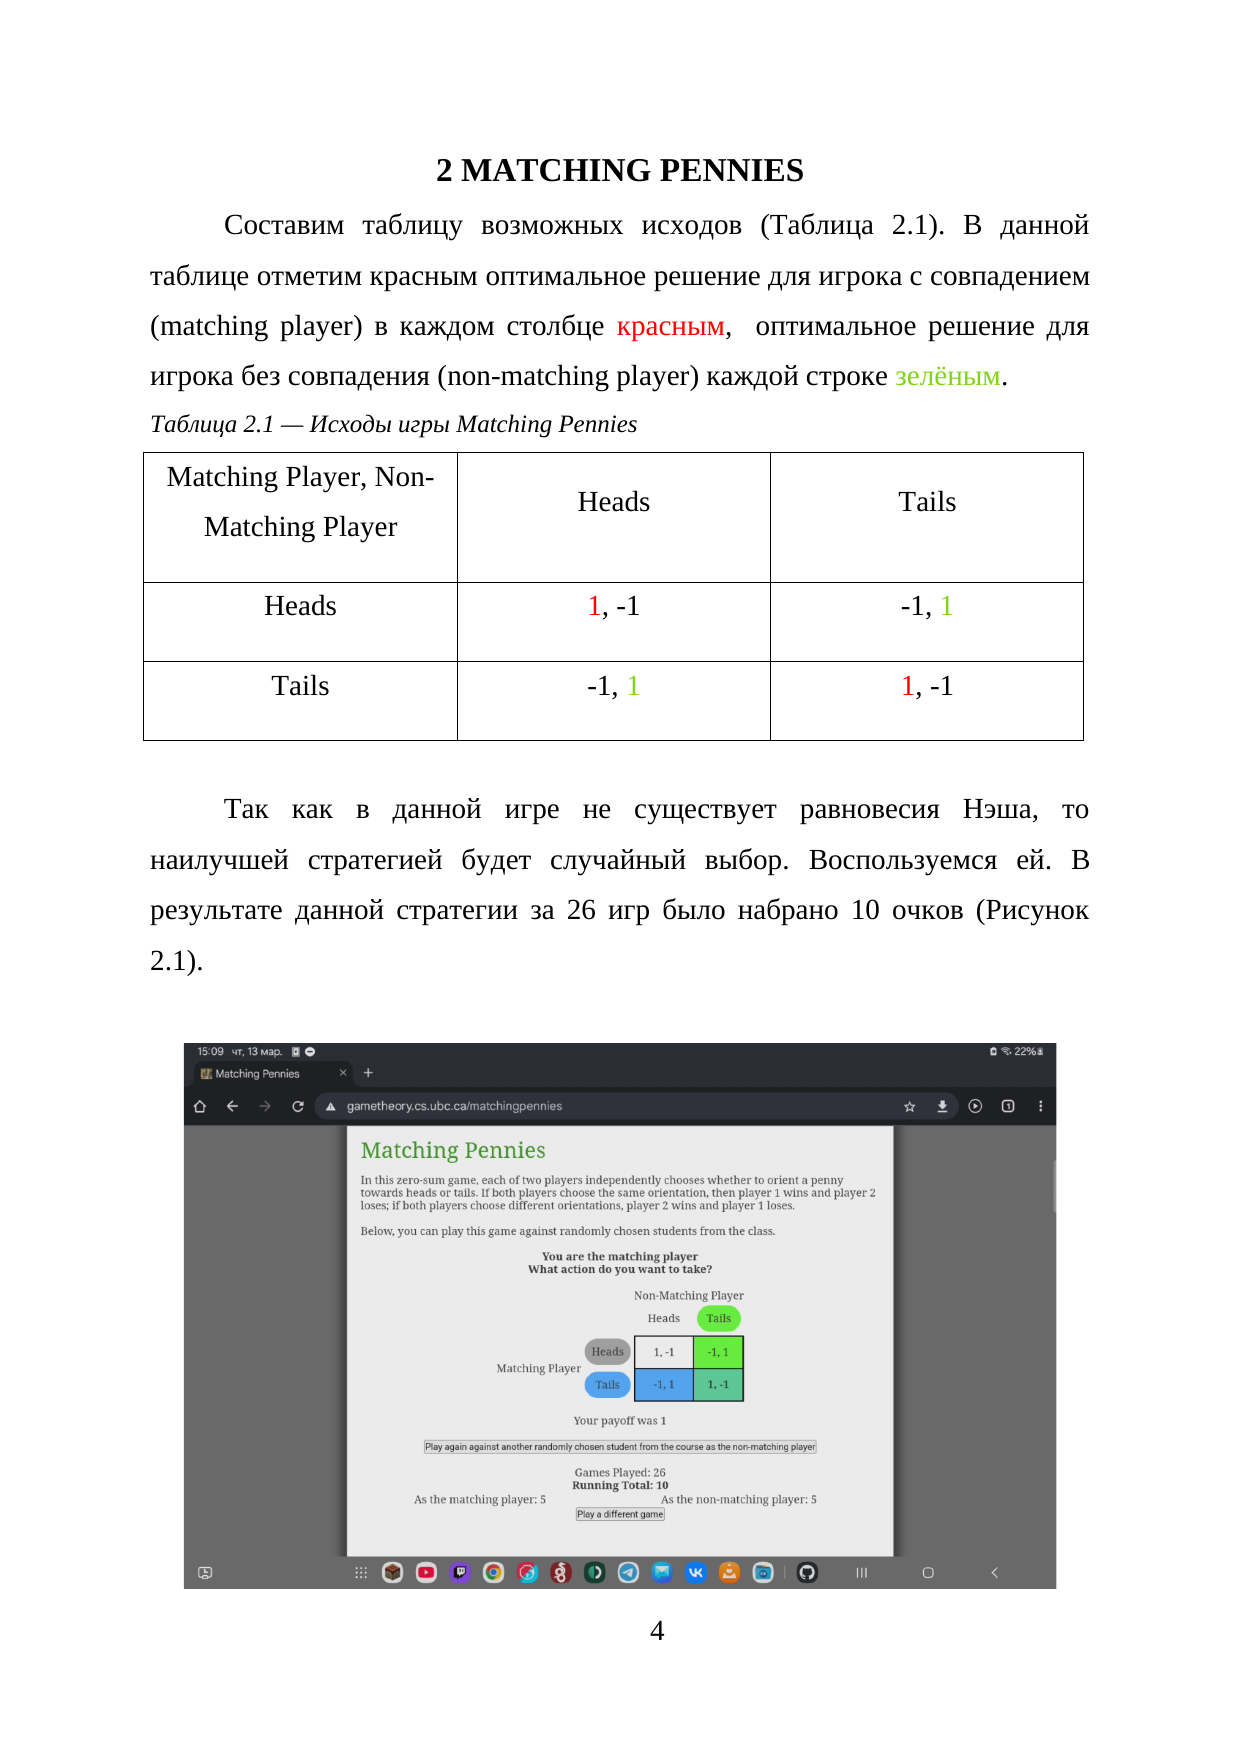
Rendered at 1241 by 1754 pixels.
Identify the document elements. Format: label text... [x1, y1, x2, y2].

subtitle 2 MATCHING PENNIES [150, 150, 1090, 188]
text Таблица 2.1 — Исходы игры Matching Pennies [150, 409, 1090, 437]
table_cell 1, -1 [458, 583, 770, 661]
text Так как в данной игре не существует равновесия Нэша, то наилучшей стратегией будет случайный выбор. Воспользуемся ей. В результате данной стратегии за 26 игр было набрано 10 очков (Рисунок 2.1). [150, 792, 1090, 976]
table_header Heads [458, 453, 770, 582]
table_header Matching Player, Non-Matching Player [144, 453, 457, 582]
table_cell 1, -1 [771, 662, 1083, 740]
table_header Tails [771, 453, 1083, 582]
table_cell Tails [144, 662, 457, 740]
picture [183, 1043, 1057, 1589]
text Составим таблицу возможных исходов (Таблица 2.1). В данной таблице отметим красным оптимальное решение для игрока с совпадением (matching player) в каждом столбце красным, оптимальное решение для игрока без совпадения (non-matching player) каждой строке зелёным. [150, 207, 1090, 392]
table_cell -1, 1 [771, 583, 1083, 661]
table_cell Heads [144, 583, 457, 661]
table_cell -1, 1 [458, 662, 770, 740]
